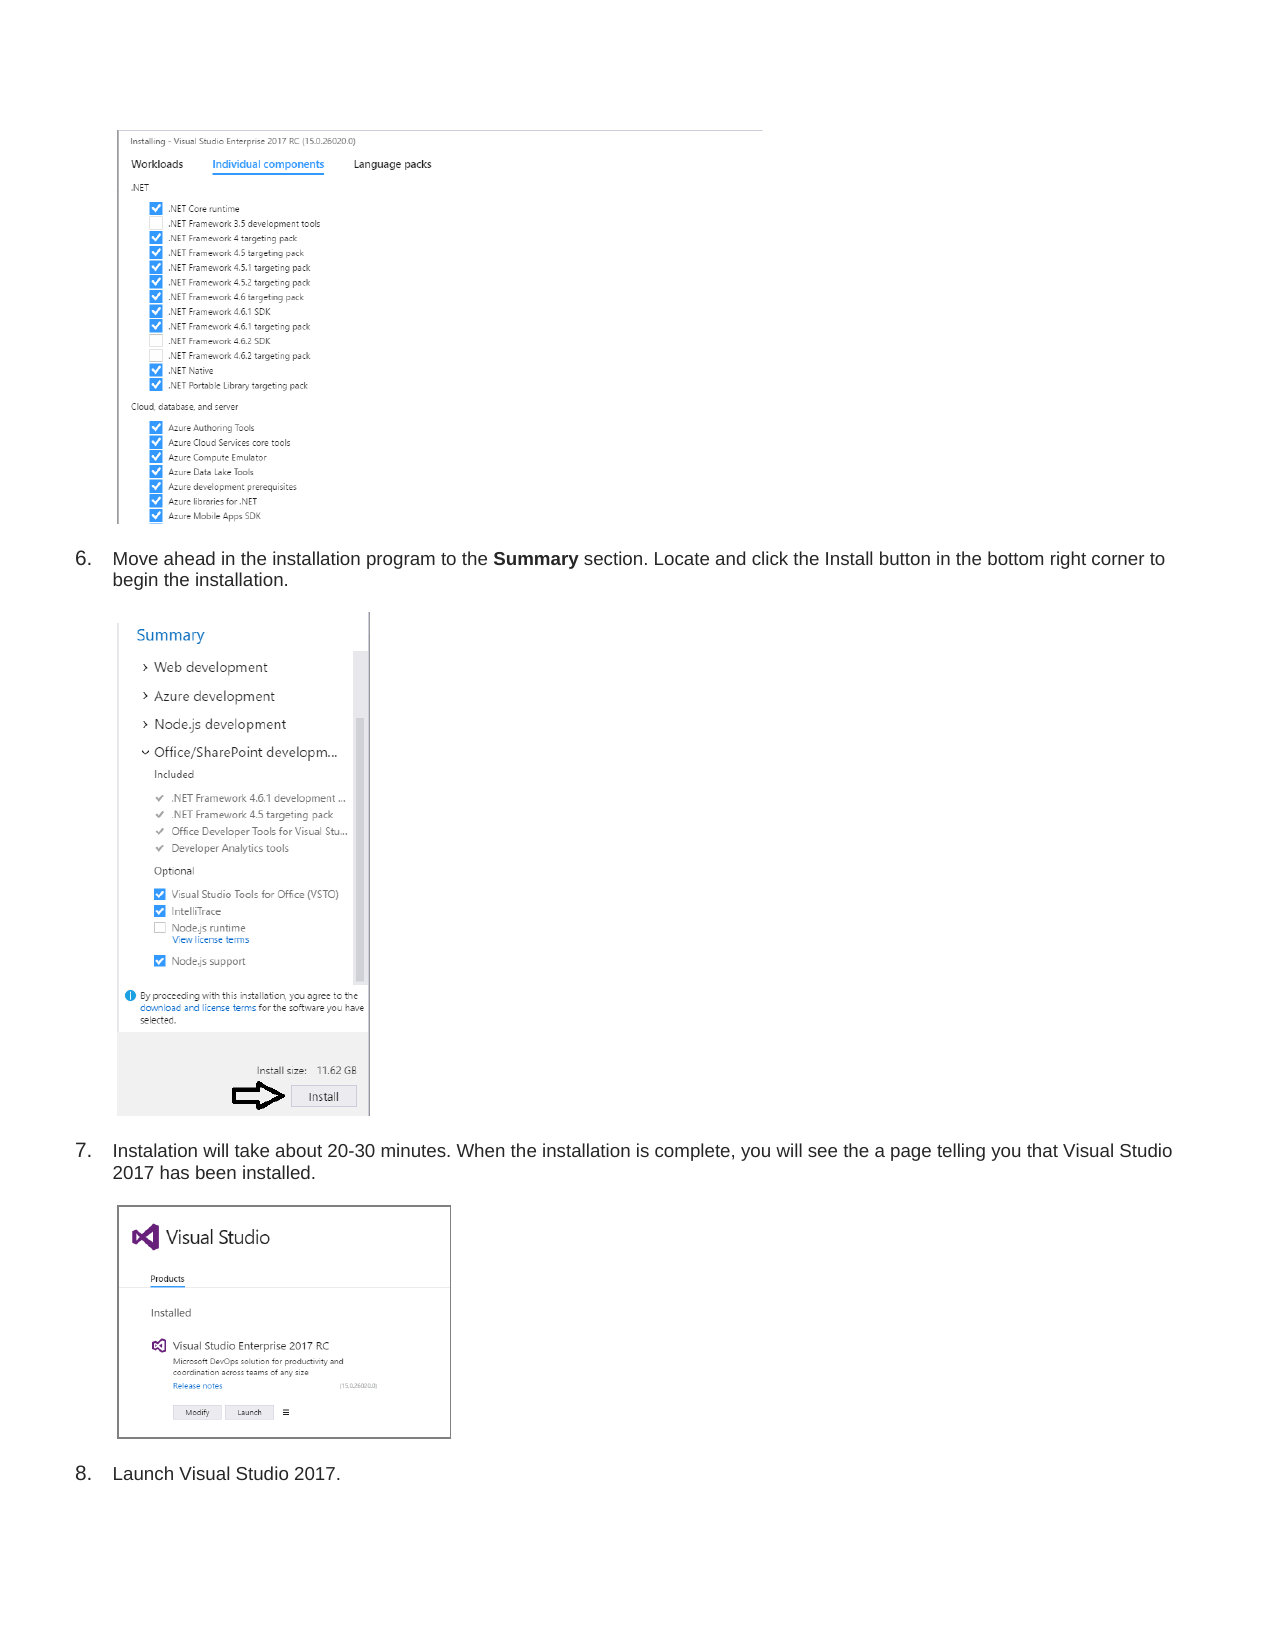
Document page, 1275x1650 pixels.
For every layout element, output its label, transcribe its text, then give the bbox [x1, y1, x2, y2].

text Move ahead in the installation program to the Summary section. Locate and click the Install button in the bottom right corner to begin the installation. [75, 545, 1200, 591]
text Launch Visual Studio 2017. [75, 1461, 1200, 1484]
picture [119, 1207, 450, 1437]
